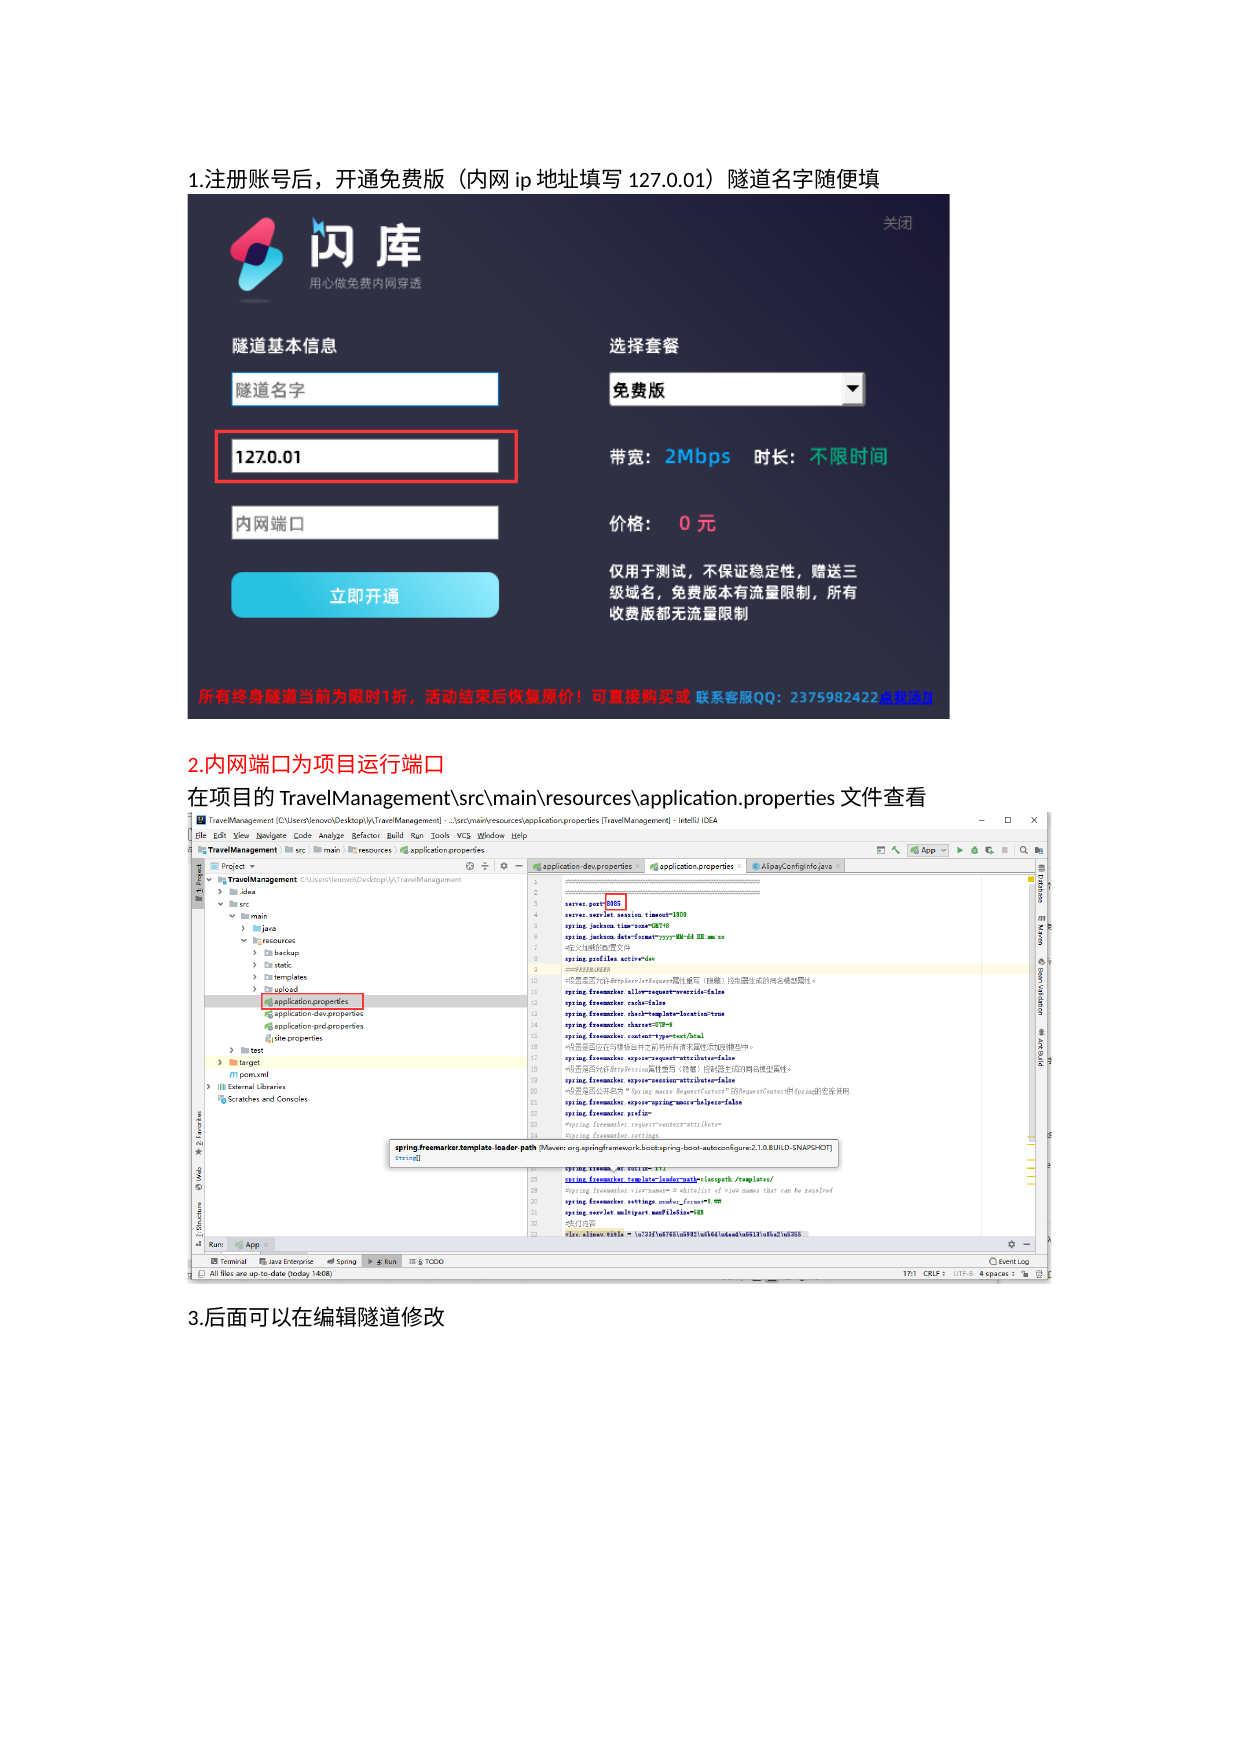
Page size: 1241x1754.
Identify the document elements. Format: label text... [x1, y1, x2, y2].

picture [187, 194, 950, 719]
text 2.内网端口为项目运行端口 [187, 747, 1053, 779]
text 1.注册账号后，开通免费版（内网ip地址填写127.0.01）隧道名字随便填 [187, 162, 1053, 194]
text 在项目的TravelManagement\src\main\resources\application.properties文件查看 [187, 779, 1053, 812]
picture [187, 812, 1052, 1284]
text 3.后面可以在编辑隧道修改 [187, 1299, 1053, 1332]
